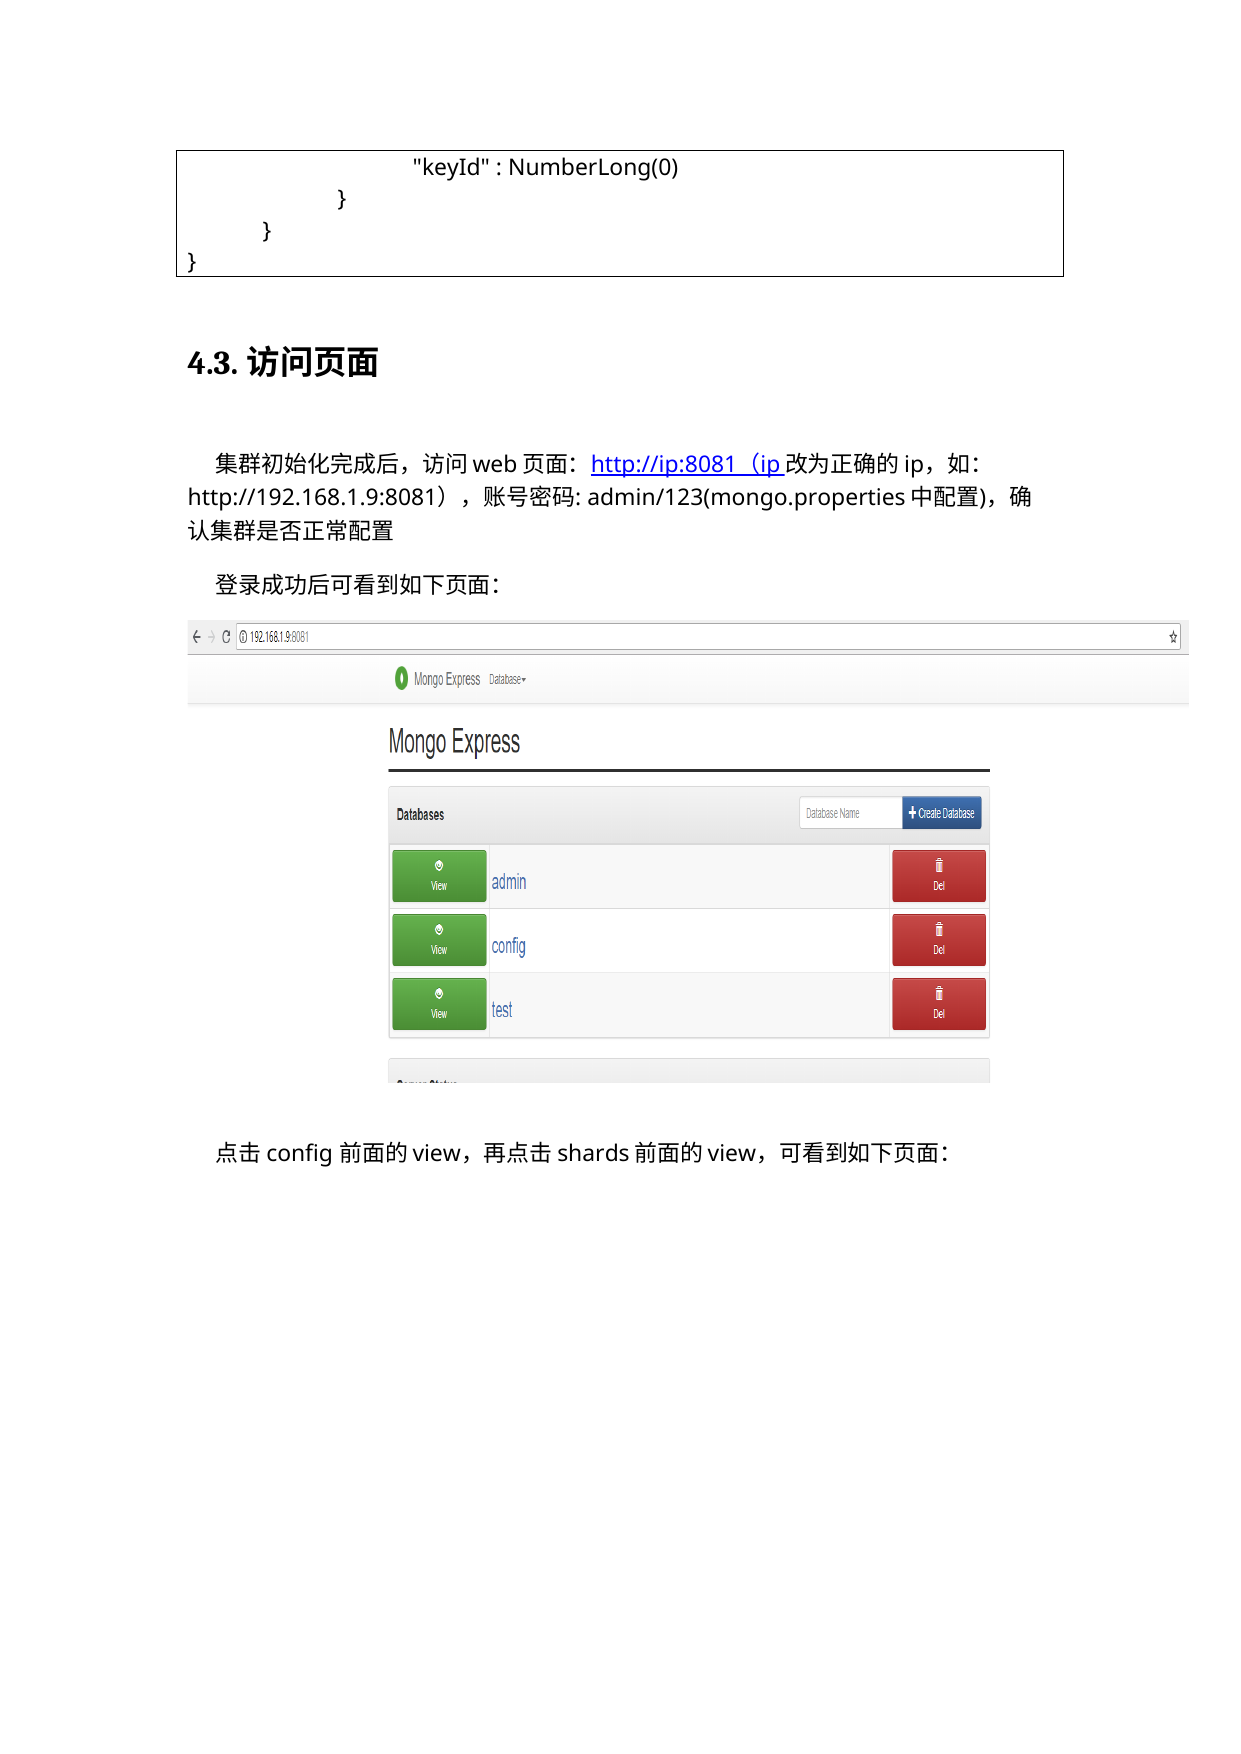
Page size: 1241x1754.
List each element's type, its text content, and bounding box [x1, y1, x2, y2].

picture [187, 620, 1189, 1083]
subtitle 访问页面 [187, 335, 1053, 384]
text 点击config 前面的view，再点击shards前面的view，可看到如下页面： [187, 1135, 1053, 1168]
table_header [177, 151, 1063, 276]
text 登录成功后可看到如下页面： [187, 567, 1053, 600]
text 集群初始化完成后，访问web页面：http://ip:8081（ip改为正确的ip，如：http://192.168.1.9:8081），账号密码: admin/123(mongo.properties中配置)，确认集群是否正常配置 [187, 446, 1053, 546]
